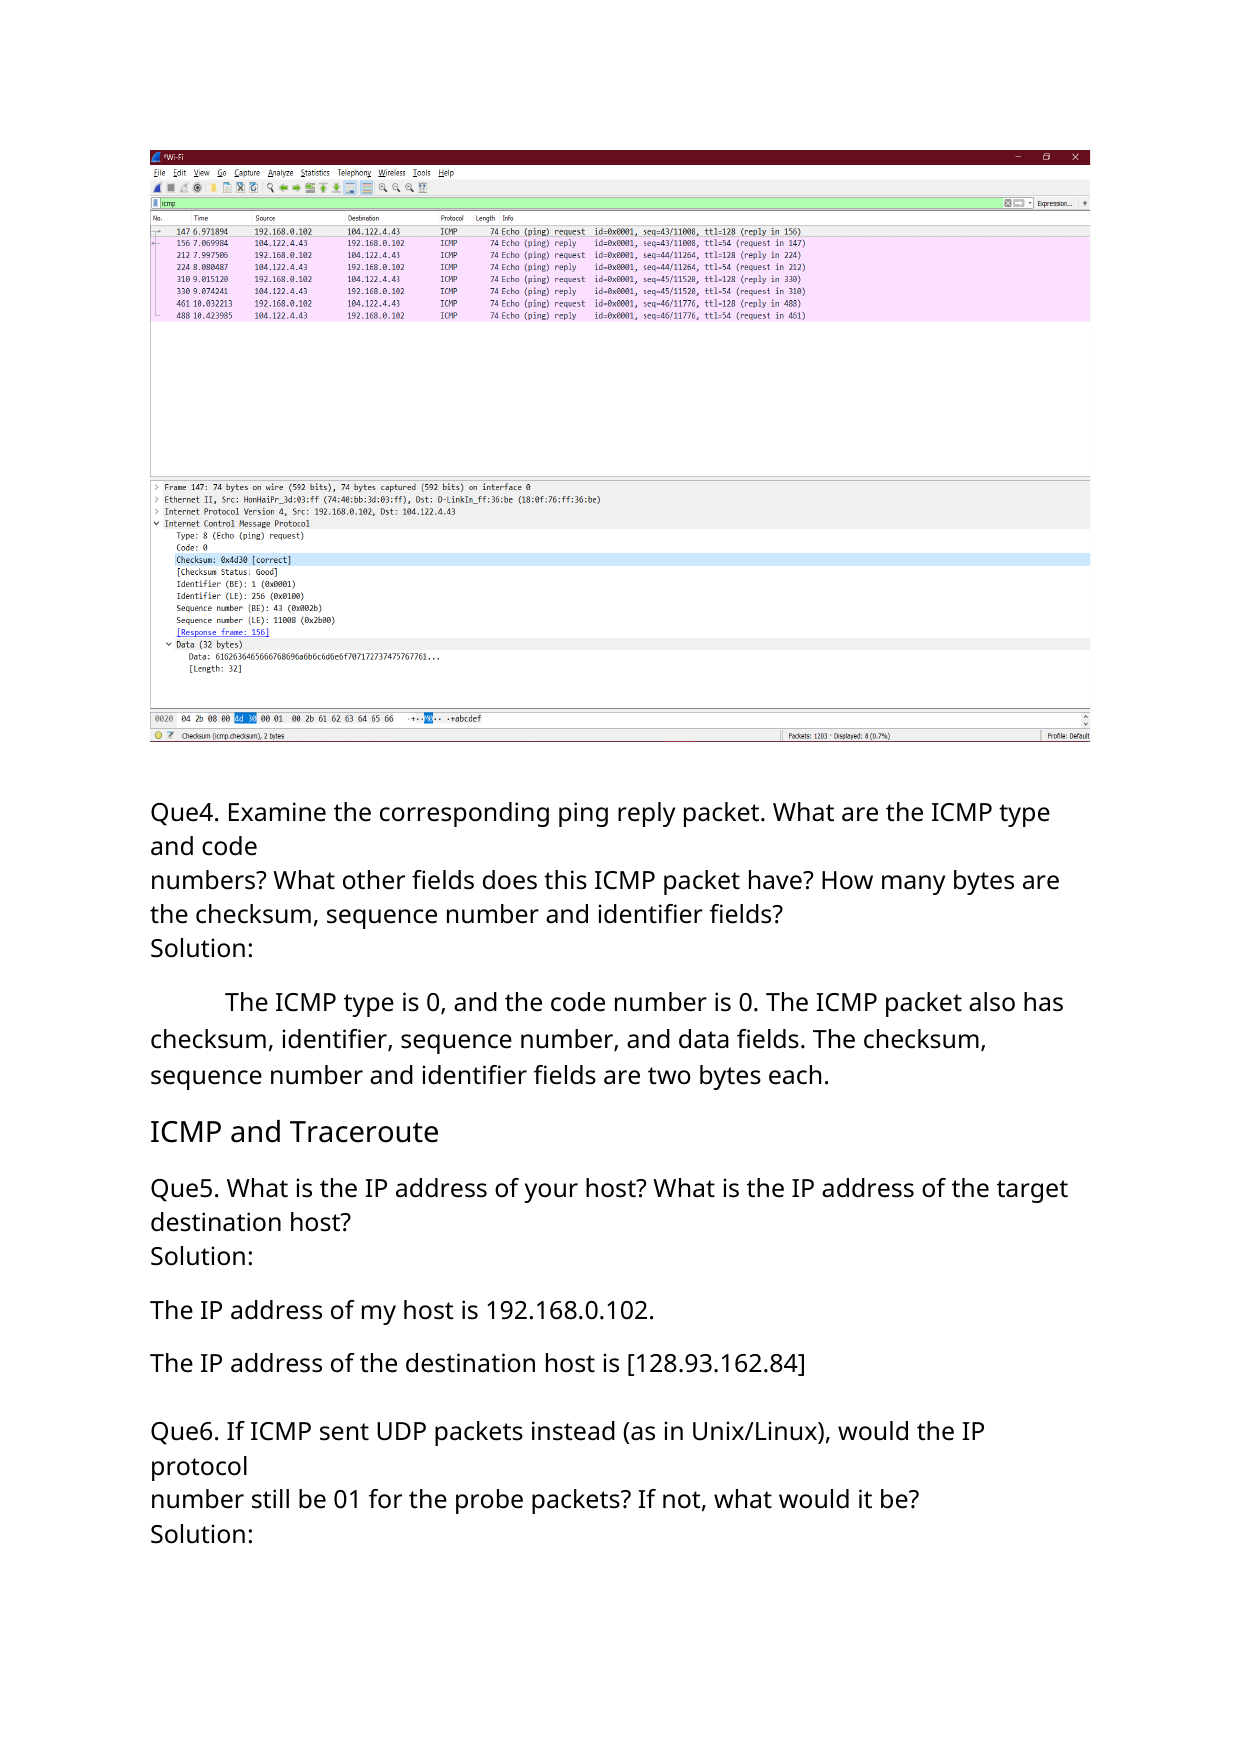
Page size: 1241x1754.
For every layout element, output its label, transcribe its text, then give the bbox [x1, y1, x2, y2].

text Que4. Examine the corresponding ping reply packet. What are the ICMP type and code [150, 795, 1090, 863]
text Que6. If ICMP sent UDP packets instead (as in Unix/Linux), would the IP protocol [150, 1414, 1090, 1482]
text Que5. What is the IP address of your host? What is the IP address of the target destination host? [150, 1171, 1090, 1239]
text number still be 01 for the probe packets? If not, what would it be? [150, 1482, 1090, 1516]
text The IP address of my host is 192.168.0.102. [150, 1292, 1090, 1327]
text The ICMP type is 0, and the code number is 0. The ICMP packet also has checksum, identifier, sequence number, and data fields. The checksum, sequence number and identifier fields are two bytes each. [150, 984, 1090, 1092]
text numbers? What other fields does this ICMP packet have? How many bytes are the checksum, sequence number and identifier fields? [150, 863, 1090, 931]
text Solution: [150, 1516, 1090, 1550]
text ICMP and Traceroute [150, 1111, 1090, 1151]
text Solution: [150, 1239, 1090, 1273]
text Solution: [150, 931, 1090, 965]
text The IP address of the destination host is [128.93.162.84] [150, 1346, 1090, 1380]
picture [150, 150, 1091, 742]
